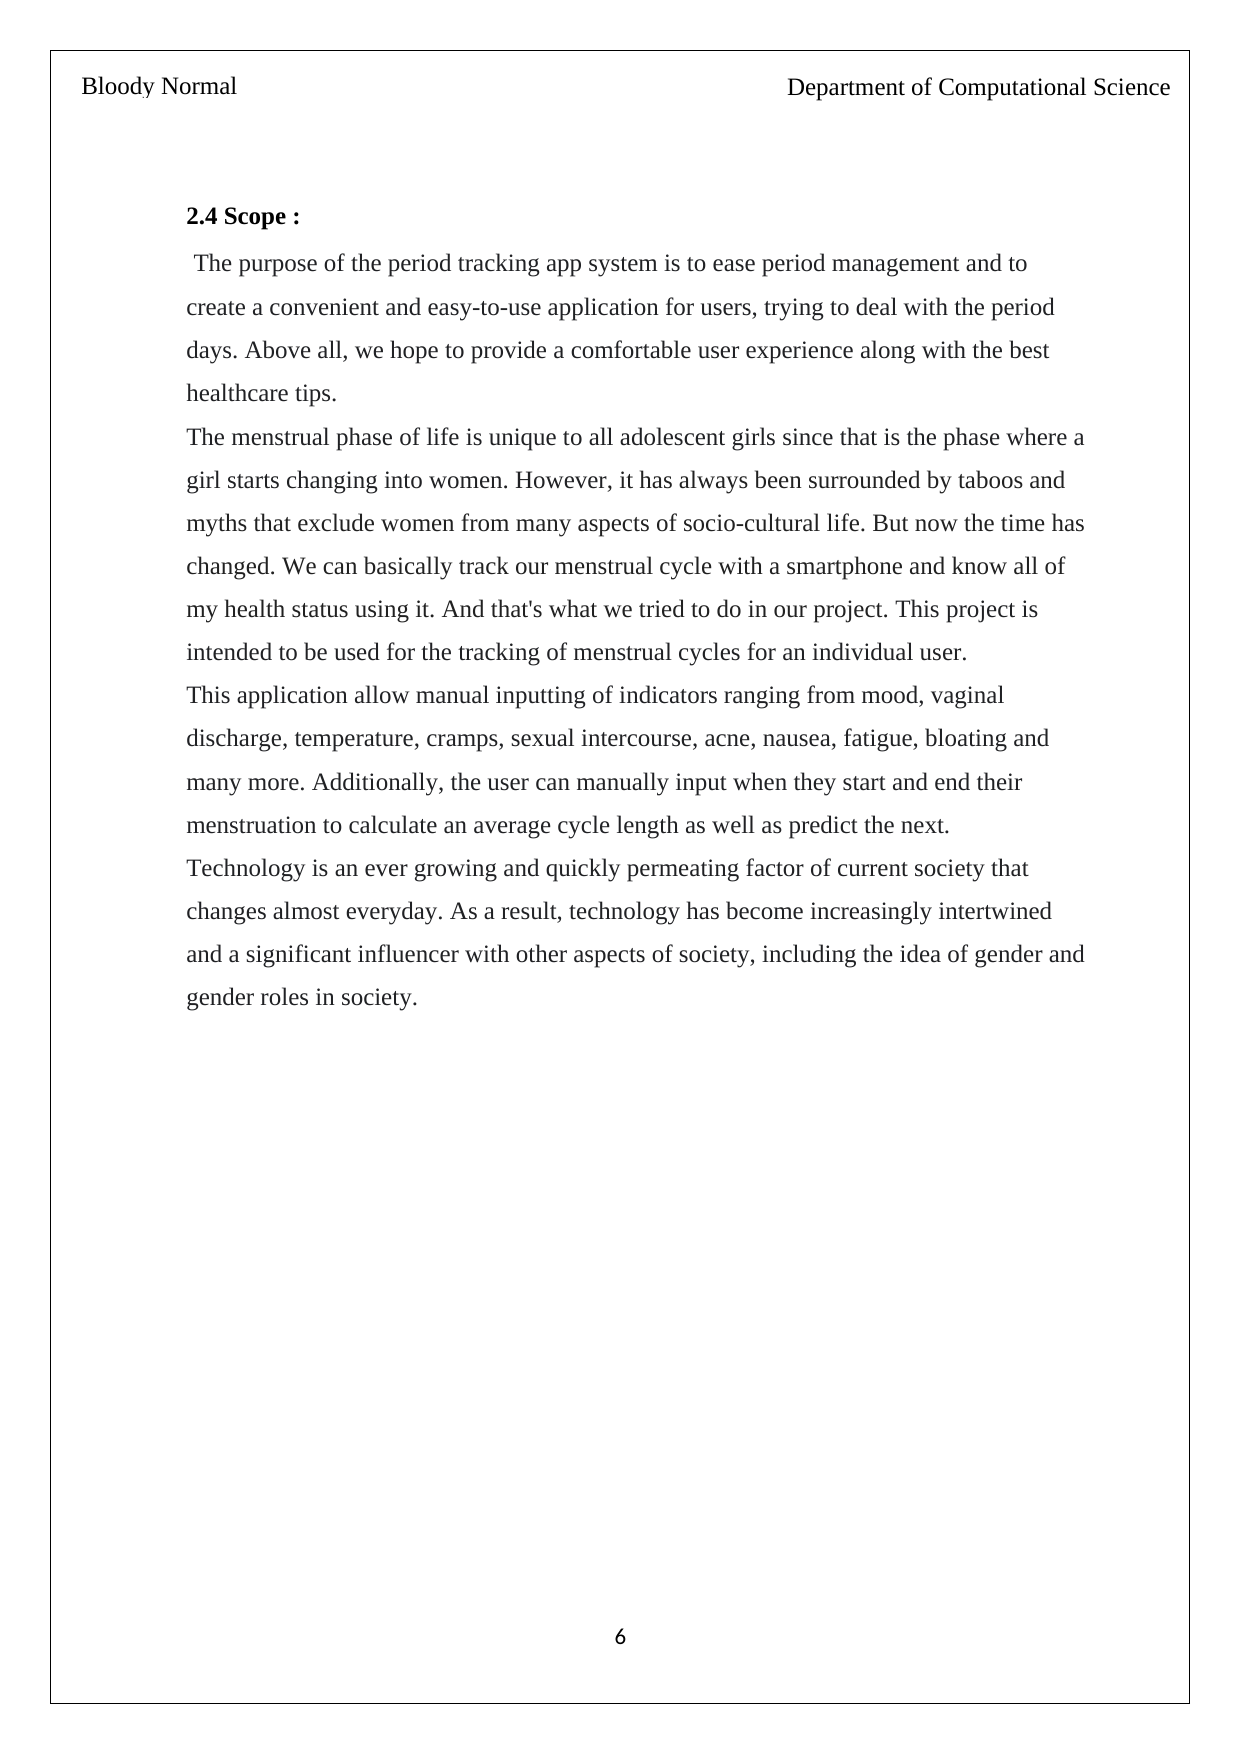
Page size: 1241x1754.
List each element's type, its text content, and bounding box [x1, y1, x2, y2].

list The purpose of the period tracking app system is to ease period management and to create a convenient and easy-to-use application for users, trying to deal with the period days. Above all, we hope to provide a comfortable user experience along with the best healthcare tips. [186, 244, 1090, 407]
list The menstrual phase of life is unique to all adolescent girls since that is the phase where a girl starts changing into women. However, it has always been surrounded by taboos and myths that exclude women from many aspects of socio-cultural life. But now the time has changed. We can basically track our menstrual cycle with a smartphone and know all of my health status using it. And that's what we tried to do in our project. This project is intended to be used for the tracking of menstrual cycles for an individual user. [186, 422, 1090, 666]
list Scope : [186, 201, 1090, 230]
list This application allow manual inputting of indicators ranging from mood, vaginal discharge, temperature, cramps, sexual intercourse, acne, nausea, fatigue, bloating and many more. Additionally, the user can manually input when they start and end their menstruation to calculate an average cycle length as well as predict the next. [186, 680, 1090, 838]
list Technology is an ever growing and quickly permeating factor of current society that changes almost everyday. As a result, technology has become increasingly intertwined and a significant influencer with other aspects of society, including the idea of gender and gender roles in society. [186, 853, 1090, 1011]
